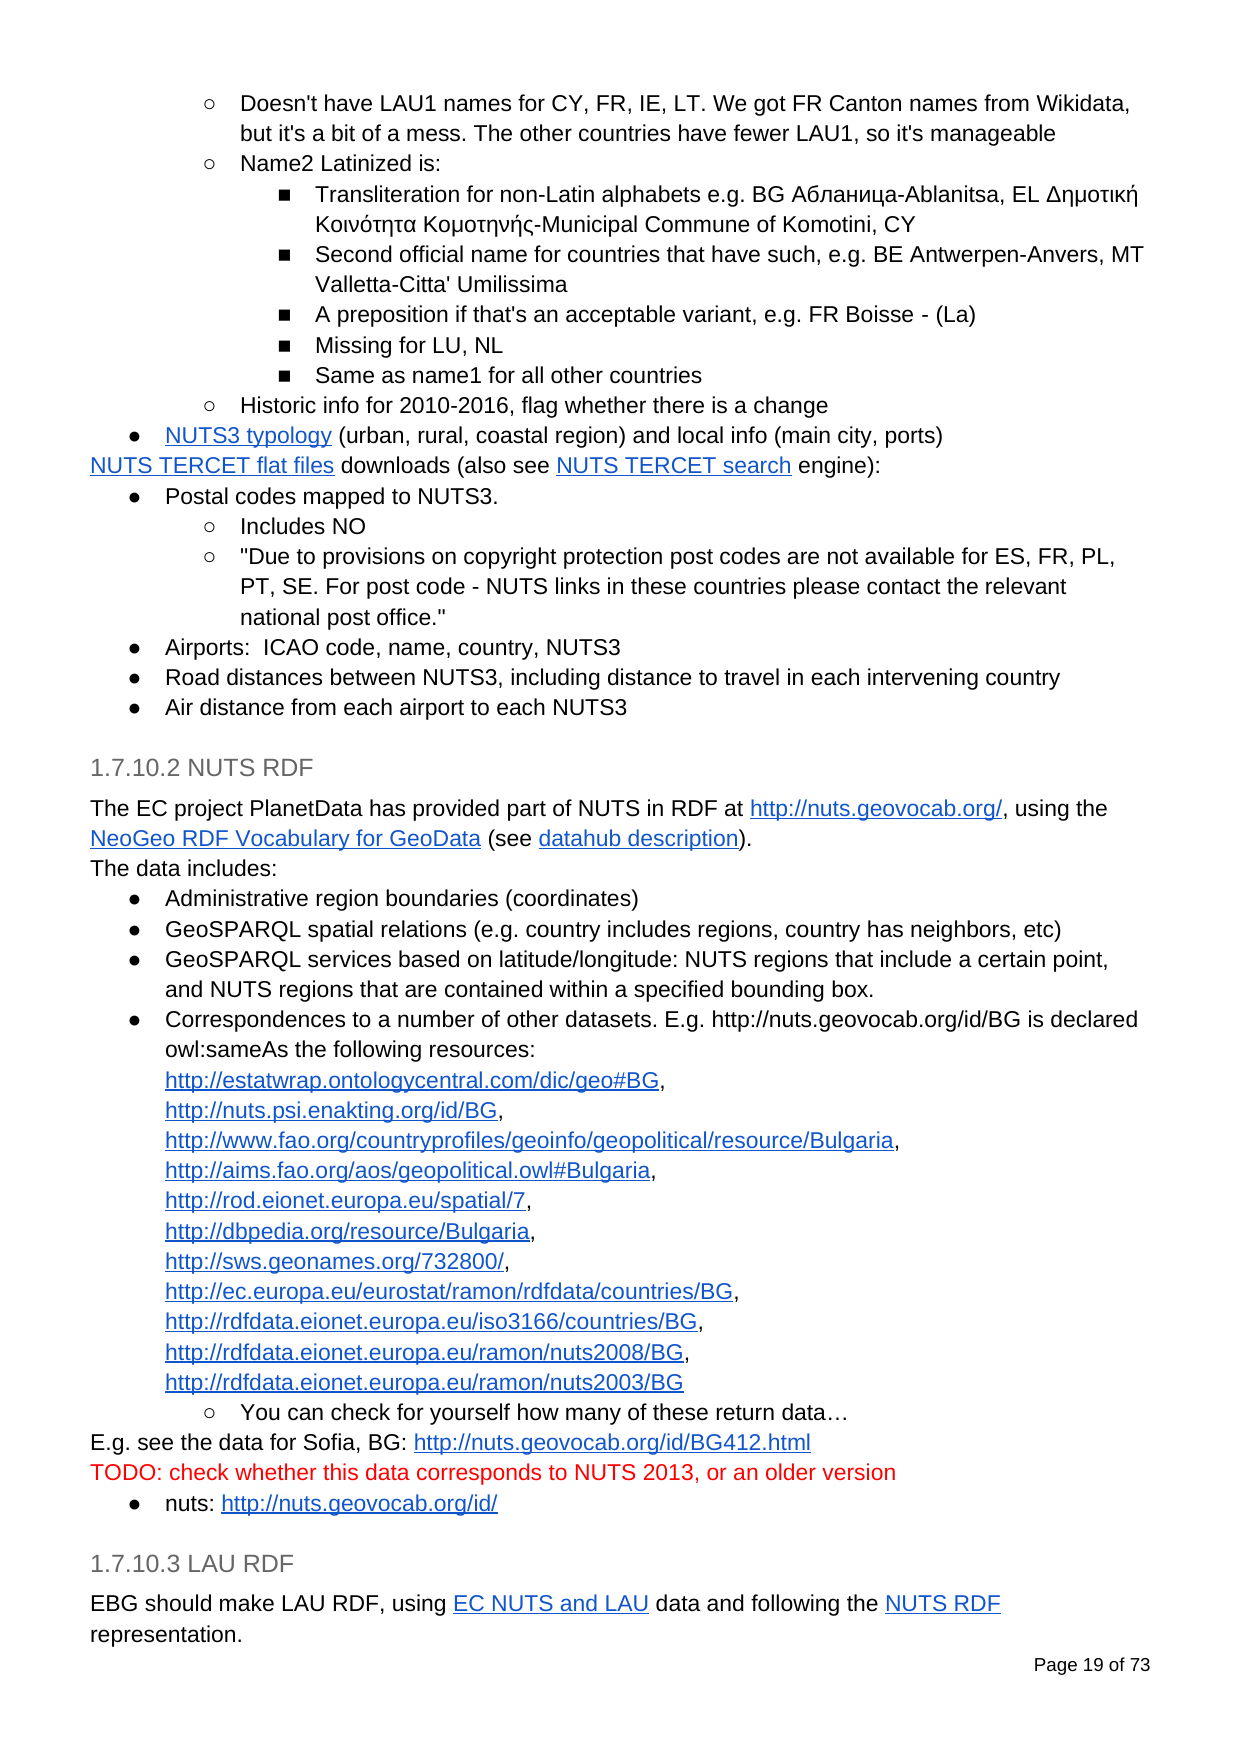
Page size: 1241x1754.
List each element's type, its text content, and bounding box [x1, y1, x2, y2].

list Missing for LU, NL [277, 332, 1150, 358]
text The EC project PlanetData has provided part of NUTS in RDF at http://nuts.geovocab.org/, using the NeoGeo RDF Vocabulary for GeoData (see datahub description). [90, 795, 1150, 851]
list NUTS3 typology (urban, rural, coastal region) and local info (main city, ports) [127, 422, 1150, 448]
list Doesn't have LAU1 names for CY, FR, IE, LT. We got FR Canton names from Wikidata, but it's a bit of a mess. The other countries have fewer LAU1, so it's manageable [202, 90, 1150, 146]
text The data includes: [90, 855, 1150, 882]
list Transliteration for non-Latin alphabets e.g. BG Абланица-Ablanitsa, EL Δημοτική Κοινότητα Κομοτηνής-Municipal Commune of Komotini, CY [277, 181, 1150, 237]
list GeoSPARQL spatial relations (e.g. country includes regions, country has neighbors, etc) [127, 916, 1150, 942]
list Includes NO [202, 513, 1150, 539]
list You can check for yourself how many of these return data… [202, 1399, 1150, 1425]
list nuts: http://nuts.geovocab.org/id/ [127, 1489, 1150, 1516]
subtitle 1.7.10.2 NUTS RDF [90, 753, 1150, 782]
list Postal codes mapped to NUTS3. [127, 483, 1150, 509]
list GeoSPARQL services based on latitude/longitude: NUTS regions that include a certain point, and NUTS regions that are contained within a specified bounding box. [127, 946, 1150, 1002]
text E.g. see the data for Sofia, BG: http://nuts.geovocab.org/id/BG412.html [90, 1429, 1150, 1456]
list Correspondences to a number of other datasets. E.g. http://nuts.geovocab.org/id/BG is declared owl:sameAs the following resources: http://estatwrap.ontologycentral.com/dic/geo#BG, http://nuts.psi.enakting.org/id/BG, http://www.fao.org/countryprofiles/geoinfo/geopolitical/resource/Bulgaria, http://aims.fao.org/aos/geopolitical.owl#Bulgaria, http://rod.eionet.europa.eu/spatial/7, http://dbpedia.org/resource/Bulgaria, http://sws.geonames.org/732800/, http://ec.europa.eu/eurostat/ramon/rdfdata/countries/BG, http://rdfdata.eionet.europa.eu/iso3166/countries/BG, http://rdfdata.eionet.europa.eu/ramon/nuts2008/BG, http://rdfdata.eionet.europa.eu/ramon/nuts2003/BG [127, 1006, 1150, 1395]
list "Due to provisions on copyright protection post codes are not available for ES, FR, PL, PT, SE. For post code - NUTS links in these countries please contact the relevant national post office." [202, 543, 1150, 630]
text NUTS TERCET flat files downloads (also see NUTS TERCET search engine): [90, 452, 1150, 479]
list Airports: ICAO code, name, country, NUTS3 [127, 634, 1150, 660]
list Same as name1 for all other countries [277, 362, 1150, 388]
list Road distances between NUTS3, including distance to travel in each intervening country [127, 664, 1150, 690]
subtitle 1.7.10.3 LAU RDF [90, 1549, 1150, 1578]
list Air distance from each airport to each NUTS3 [127, 694, 1150, 720]
list Administrative region boundaries (coordinates) [127, 885, 1150, 912]
list Second official name for countries that have such, e.g. BE Antwerpen-Anvers, MT Valletta-Citta' Umilissima [277, 241, 1150, 297]
list A preposition if that's an acceptable variant, e.g. FR Boisse - (La) [277, 301, 1150, 328]
list Historic info for 2010-2016, flag whether there is a change [202, 392, 1150, 418]
text EBG should make LAU RDF, using EC NUTS and LAU data and following the NUTS RDF representation. [90, 1590, 1150, 1647]
list Name2 Latinized is: [202, 150, 1150, 177]
text TODO: check whether this data corresponds to NUTS 2013, or an older version [90, 1459, 1150, 1486]
